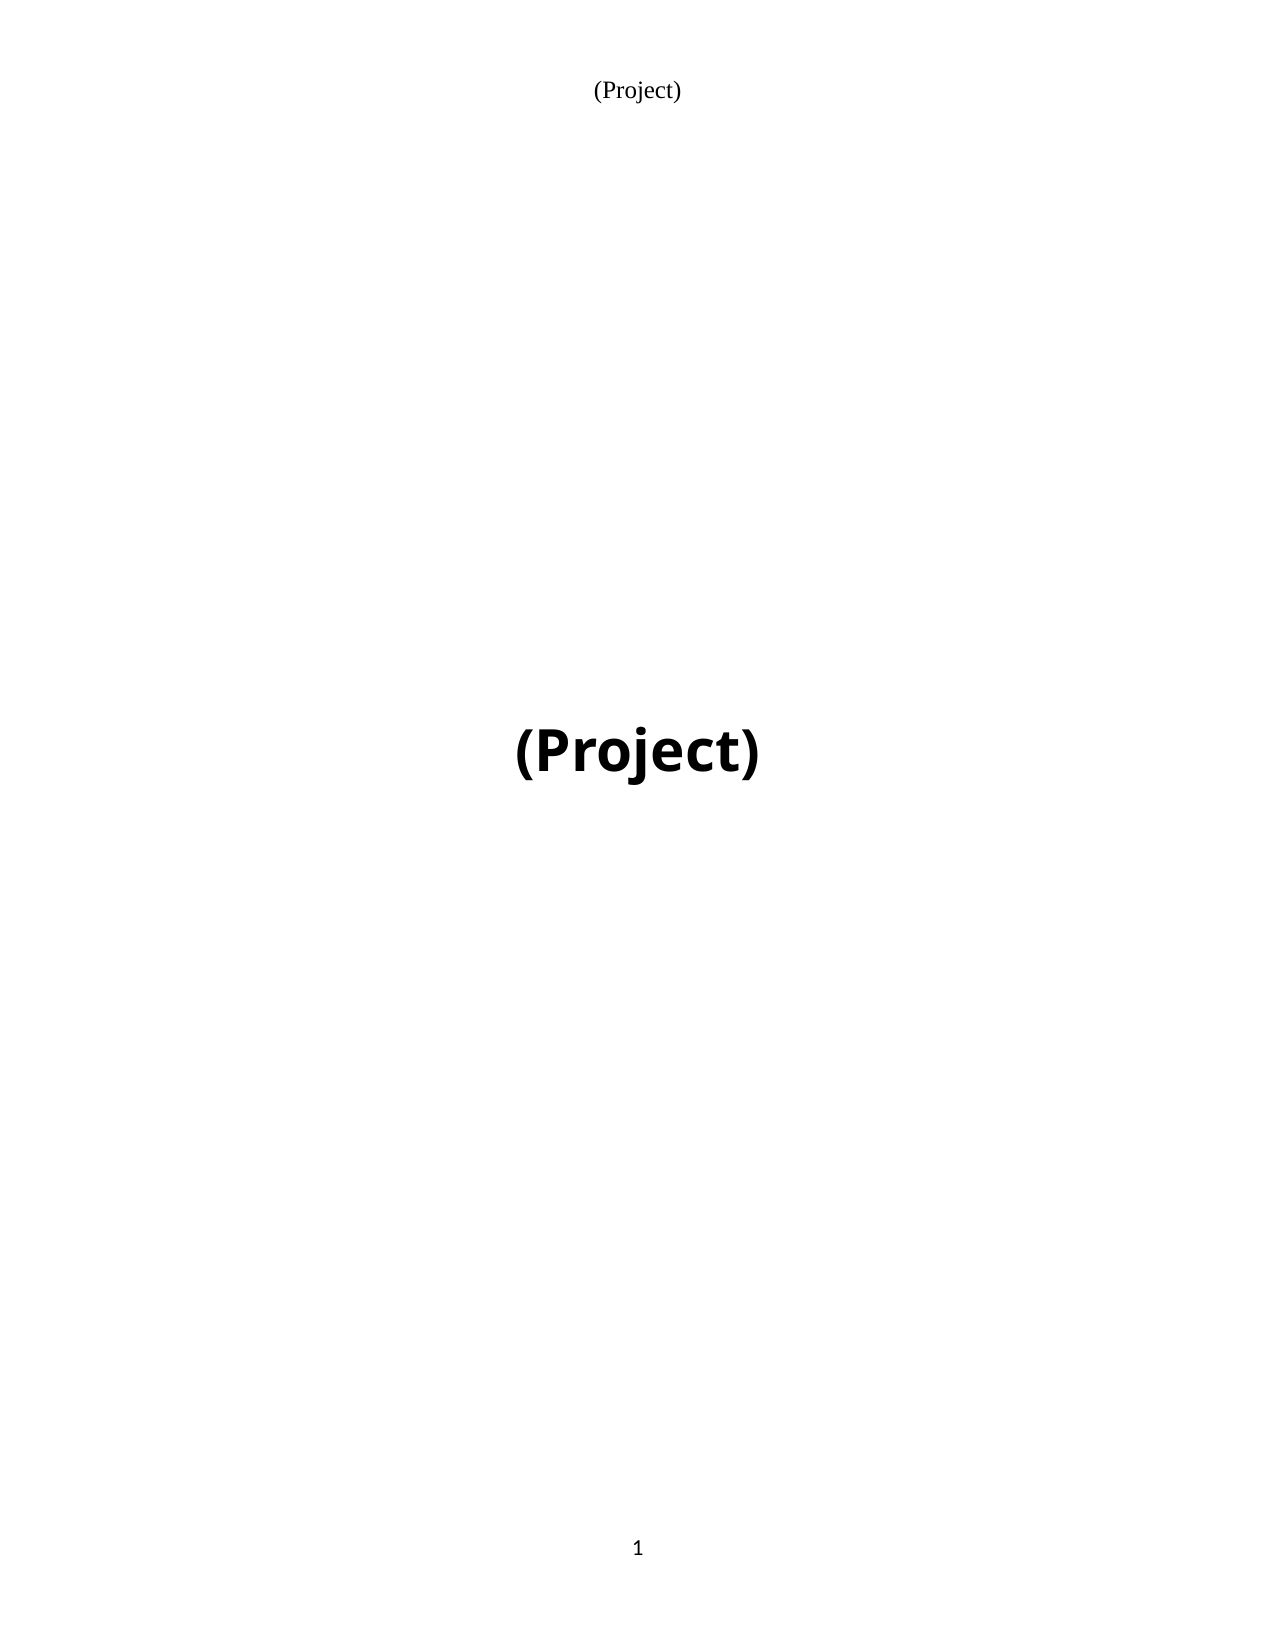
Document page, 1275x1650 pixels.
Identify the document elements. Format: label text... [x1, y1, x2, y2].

text (Project) [118, 709, 1157, 788]
